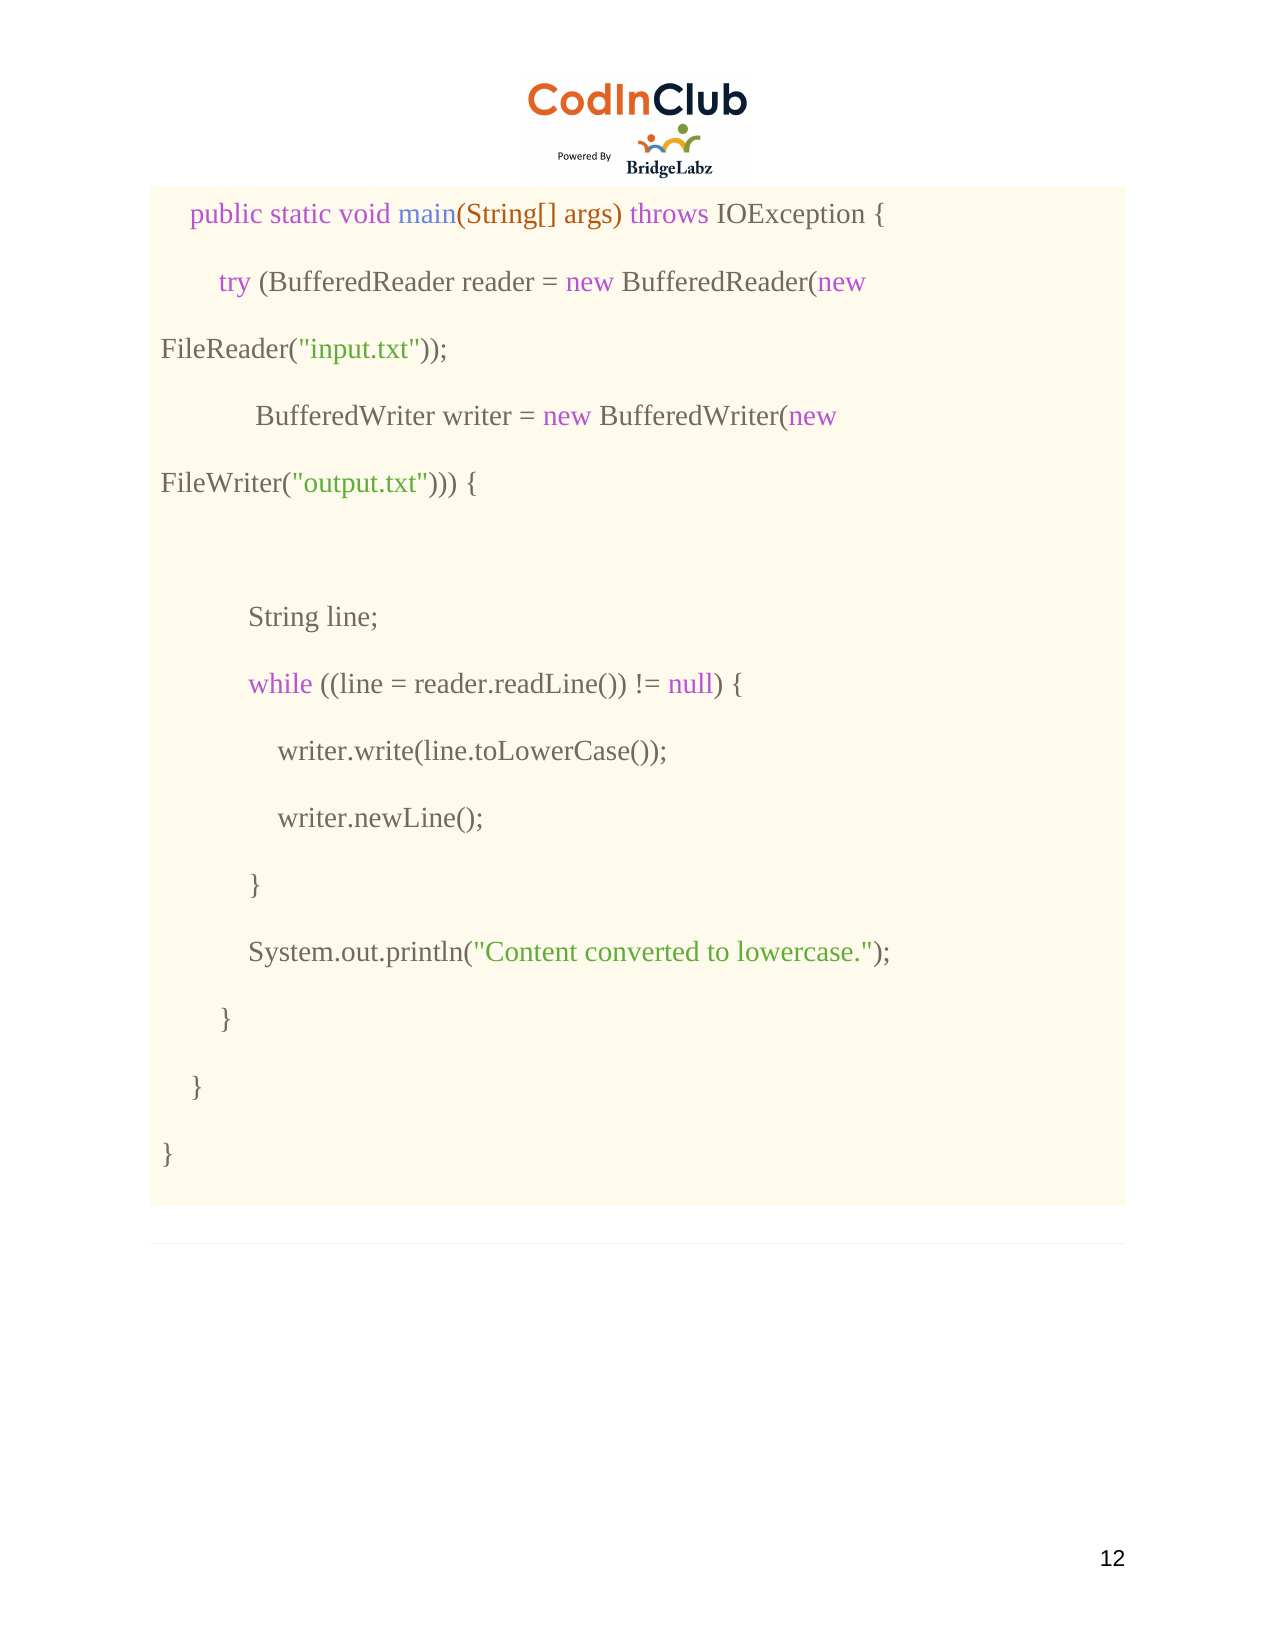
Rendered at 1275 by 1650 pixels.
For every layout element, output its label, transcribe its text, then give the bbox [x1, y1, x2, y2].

picture [523, 75, 752, 183]
